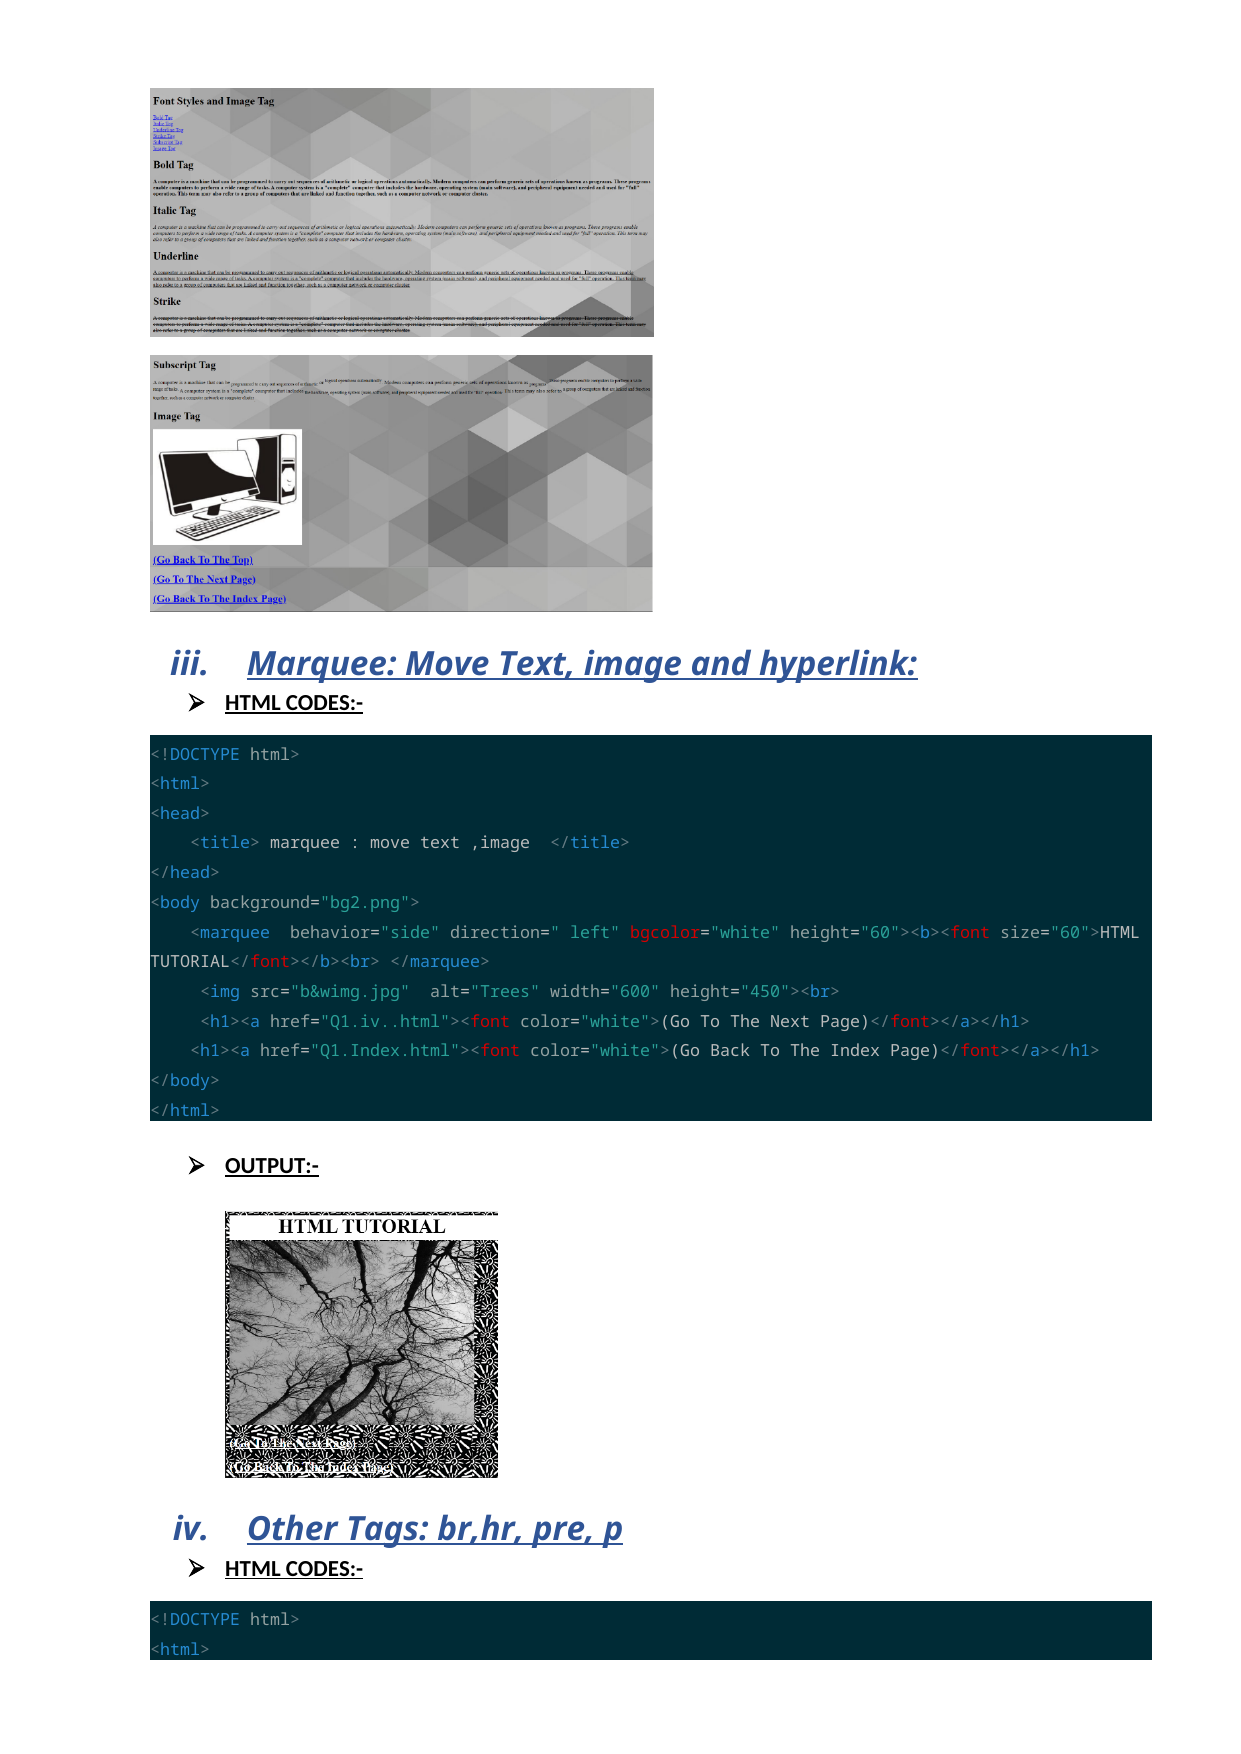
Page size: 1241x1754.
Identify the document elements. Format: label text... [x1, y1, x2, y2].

picture [225, 1211, 498, 1478]
subtitle Marquee: Move Text, image and hyperlink: [209, 639, 1152, 685]
text <!DOCTYPE html> [150, 735, 1152, 765]
text </head> [150, 854, 1152, 883]
text <title> marquee : move text ,image </title> [150, 824, 1152, 854]
text <body background="bg2.png"> [150, 883, 1152, 913]
text <head> [150, 794, 1152, 824]
list OUTPUT:- [187, 1151, 1152, 1179]
text <html> [150, 765, 1152, 794]
list HTML CODES:- [187, 1554, 1152, 1582]
picture [150, 355, 653, 612]
text <!DOCTYPE html> [150, 1601, 1152, 1630]
text <h1><a href="Q1.Index.html"><font color="white">(Go Back To The Index Page)</font></a></h1> [150, 1032, 1152, 1062]
text <html> [150, 1630, 1152, 1660]
text <img src="b&wimg.jpg" alt="Trees" width="600" height="450"><br> [150, 973, 1152, 1002]
text </body> [150, 1062, 1152, 1091]
text <h1><a href="Q1.iv..html"><font color="white">(Go To The Next Page)</font></a></h1> [150, 1002, 1152, 1032]
subtitle Other Tags: br,hr, pre, p [209, 1505, 1152, 1550]
text </html> [150, 1091, 1152, 1121]
picture [150, 88, 654, 337]
text <marquee behavior="side" direction=" left" bgcolor="white" height="60"><b><font size="60">HTML TUTORIAL</font></b><br> </marquee> [150, 913, 1152, 973]
list HTML CODES:- [187, 688, 1152, 716]
